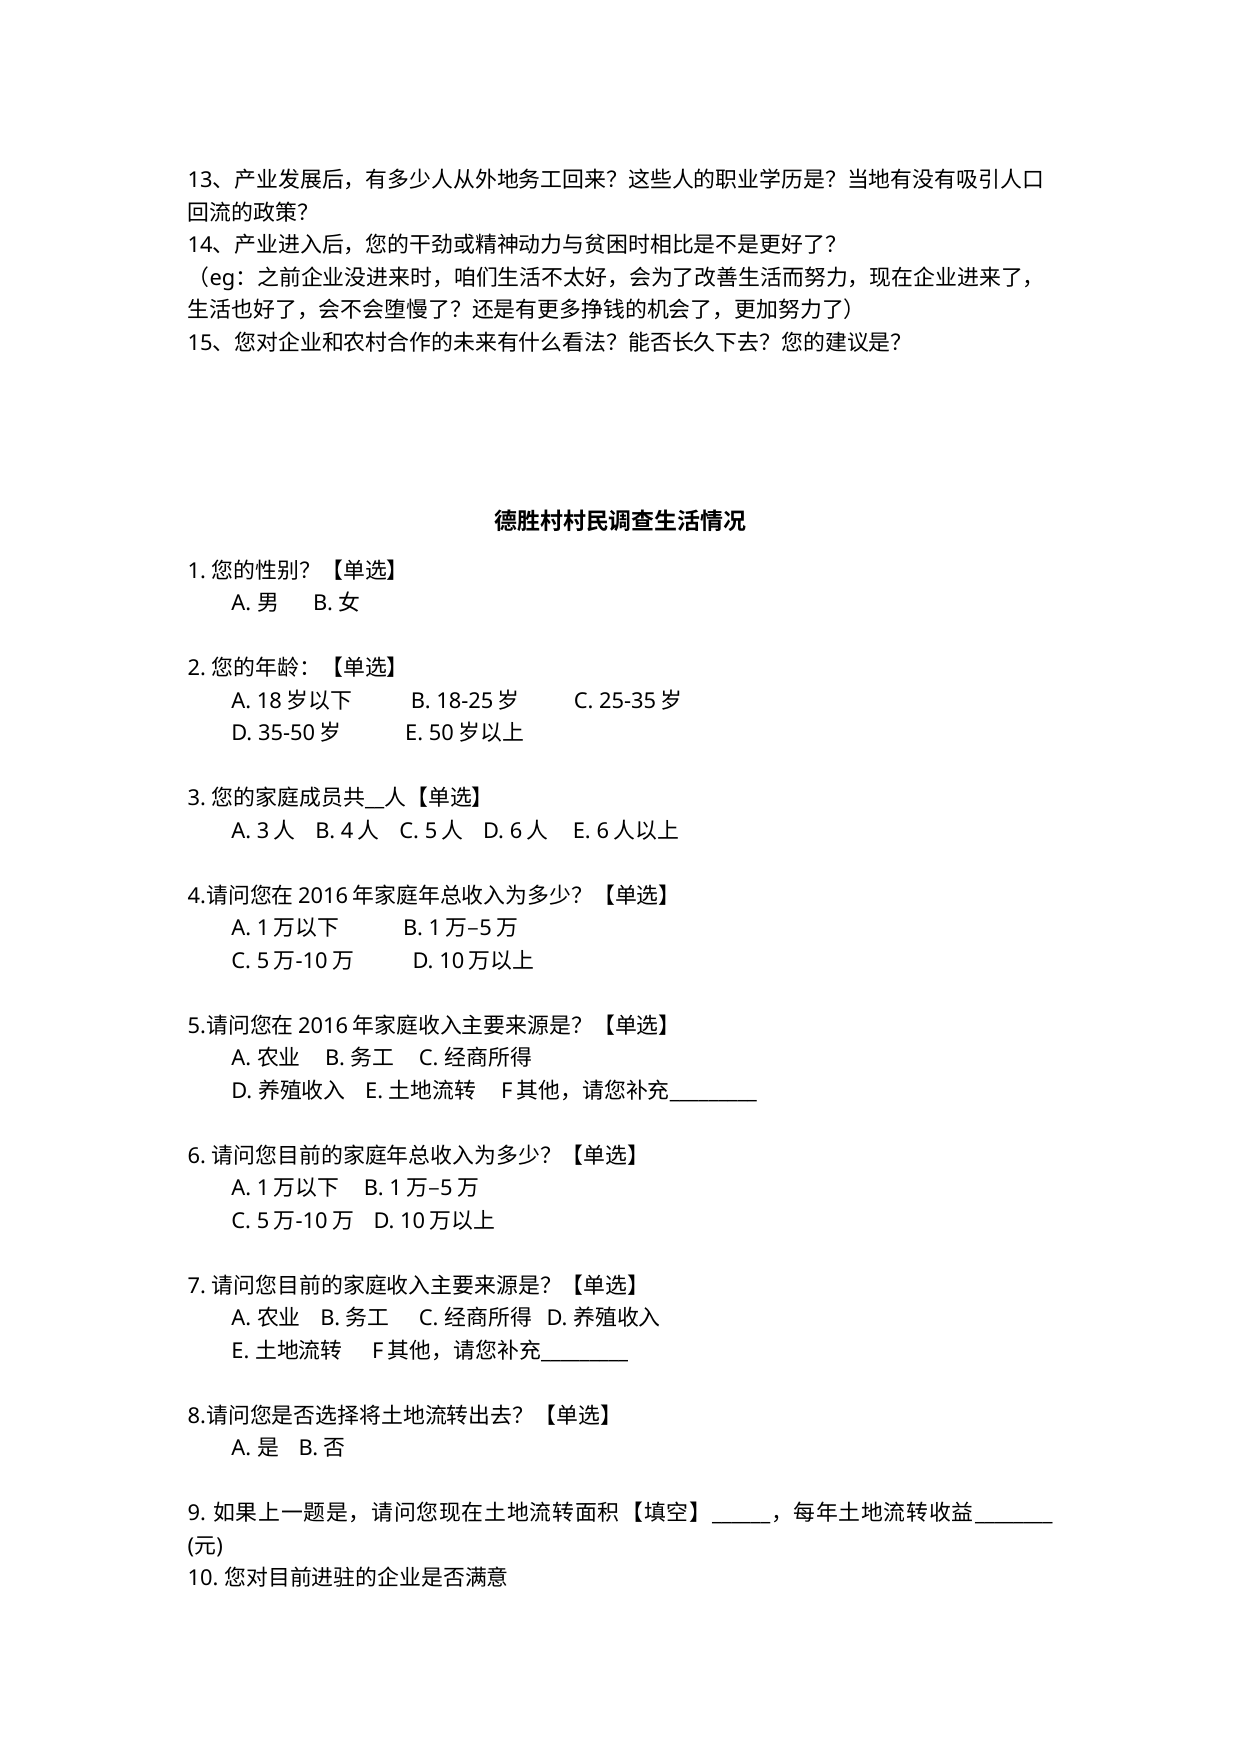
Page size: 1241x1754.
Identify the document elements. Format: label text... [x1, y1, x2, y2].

text 德胜村村民调查生活情况 [187, 487, 1053, 552]
text A. 18岁以下 B. 18-25岁 C. 25-35岁 [231, 682, 1053, 714]
text 2. 您的年龄：【单选】 [187, 649, 1053, 682]
text D. 35-50岁 E. 50岁以上 [231, 714, 1053, 779]
text A. 农业 B. 务工 C. 经商所得 D. 养殖收入 [231, 1299, 1053, 1332]
text 3. 您的家庭成员共__人【单选】 [187, 779, 1053, 812]
text C. 5万-10万 D. 10万以上 [231, 942, 1053, 1007]
text 15、您对企业和农村合作的未来有什么看法？能否长久下去？您的建议是？ [187, 324, 1053, 357]
text E. 土地流转 F其他，请您补充_________ [231, 1332, 1053, 1397]
text 4.请问您在2016年家庭年总收入为多少？【单选】 [187, 877, 1053, 909]
text 14、产业进入后，您的干劲或精神动力与贫困时相比是不是更好了？ [187, 227, 1053, 259]
text A. 农业 B. 务工 C. 经商所得 [231, 1039, 1053, 1072]
text 7. 请问您目前的家庭收入主要来源是？【单选】 [187, 1234, 1053, 1299]
text A. 男 B. 女 [231, 584, 1053, 649]
text C. 5万-10万 D. 10万以上 [231, 1202, 1053, 1234]
text 6. 请问您目前的家庭年总收入为多少？【单选】 [187, 1137, 1053, 1169]
text A. 1万以下 B. 1万–5万 [231, 1169, 1053, 1202]
text A. 1万以下 B. 1万–5万 [231, 909, 1053, 942]
text A. 是 B. 否 [231, 1429, 1053, 1494]
text A. 3人 B. 4人 C. 5人 D. 6人 E. 6人以上 [231, 812, 1053, 877]
text （eg：之前企业没进来时，咱们生活不太好，会为了改善生活而努力，现在企业进来了，生活也好了，会不会堕慢了？还是有更多挣钱的机会了，更加努力了） [187, 259, 1053, 324]
text 13、产业发展后，有多少人从外地务工回来？这些人的职业学历是？当地有没有吸引人口回流的政策？ [187, 162, 1053, 227]
text 9. 如果上一题是，请问您现在土地流转面积【填空】______，每年土地流转收益________(元) [187, 1494, 1053, 1559]
text 8.请问您是否选择将土地流转出去？【单选】 [187, 1397, 1053, 1429]
text 5.请问您在2016年家庭收入主要来源是？【单选】 [187, 1007, 1053, 1039]
text 1. 您的性别？【单选】 [187, 552, 1053, 584]
text 10. 您对目前进驻的企业是否满意 [187, 1559, 1053, 1592]
text D. 养殖收入 E. 土地流转 F其他，请您补充_________ [231, 1072, 1053, 1137]
